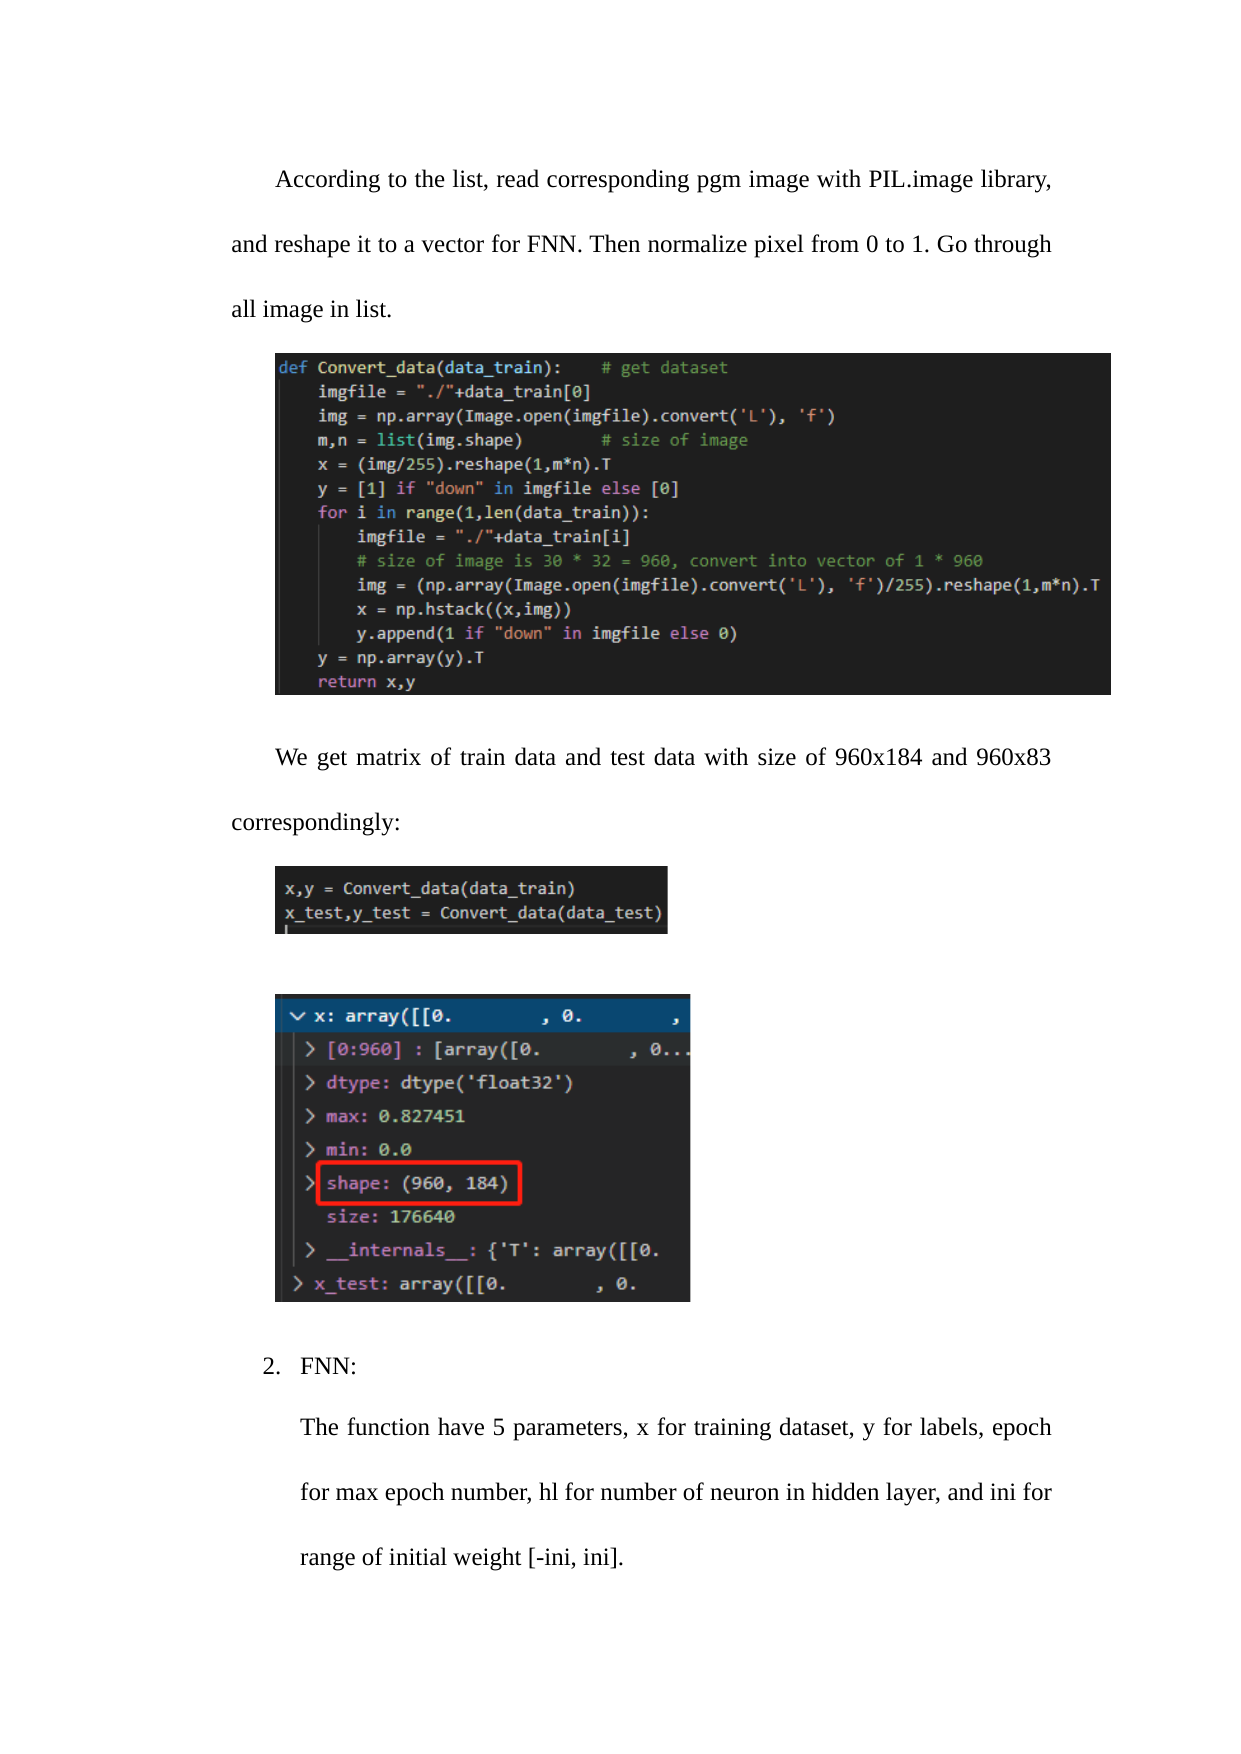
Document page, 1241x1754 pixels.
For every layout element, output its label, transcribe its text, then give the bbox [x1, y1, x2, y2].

text We get matrix of train data and test data with size of 960x184 and 960x83 correspondingly: [231, 741, 1053, 838]
picture [275, 994, 691, 1302]
text According to the list, read corresponding pgm image with PIL.image library, and reshape it to a vector for FNN. Then normalize pixel from 0 to 1. Go through all image in list. [231, 162, 1053, 324]
list FNN: [262, 1349, 1053, 1381]
picture [275, 353, 1111, 695]
picture [275, 866, 668, 934]
list The function have 5 parameters, x for training dataset, y for labels, epoch for max epoch number, hl for number of neuron in hidden layer, and ini for range of initial weight [-ini, ini]. [300, 1410, 1053, 1573]
